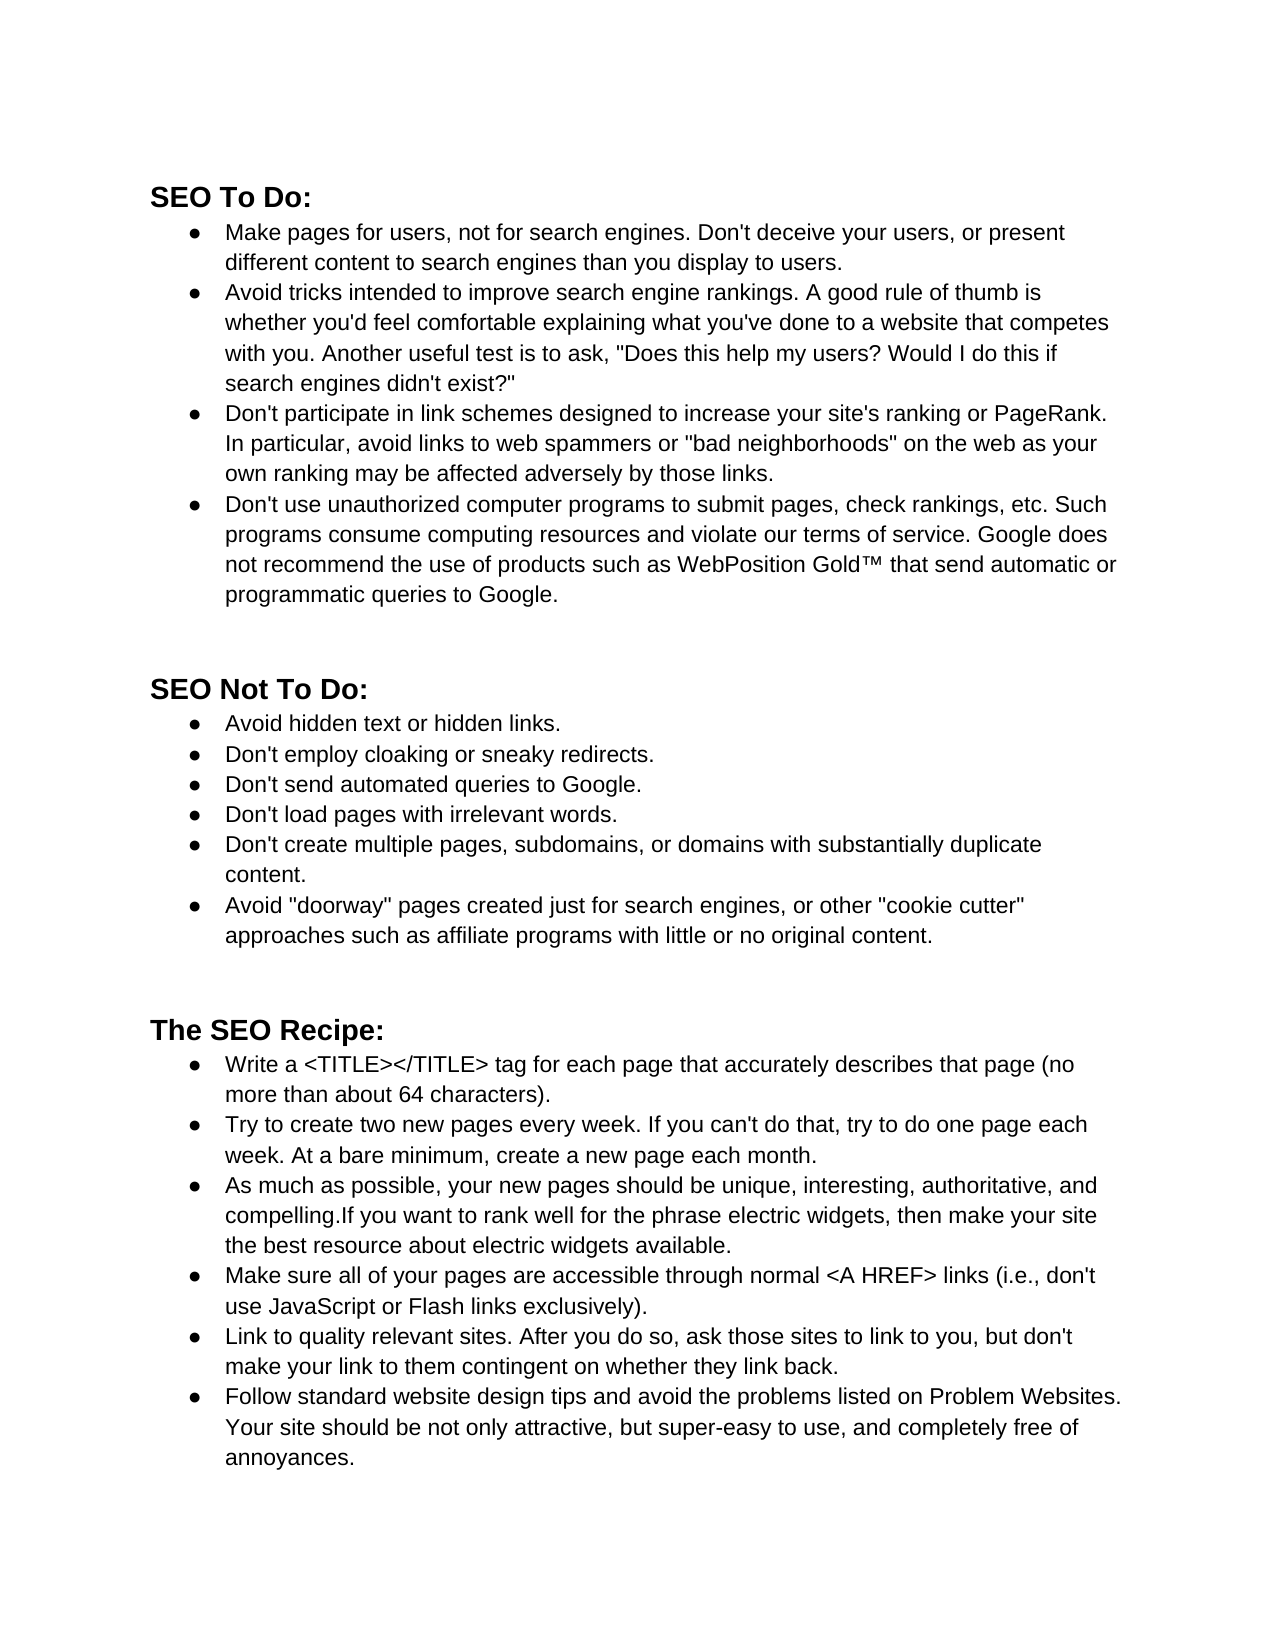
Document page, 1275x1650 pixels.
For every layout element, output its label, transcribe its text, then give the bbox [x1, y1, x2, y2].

list Don't send automated queries to Google. [188, 771, 1125, 797]
list Write a <TITLE></TITLE> tag for each page that accurately describes that page (no more than about 64 characters). [188, 1051, 1125, 1108]
list As much as possible, your new pages should be unique, interesting, authoritative, and compelling.If you want to rank well for the phrase electric widgets, then make your site the best resource about electric widgets available. [188, 1172, 1125, 1259]
list Avoid "doorway" pages created just for search engines, or other "cookie cutter" approaches such as affiliate programs with little or no original content. [188, 892, 1125, 948]
list Don't load pages with irrelevant words. [188, 801, 1125, 827]
list Make pages for users, not for search engines. Don't deceive your users, or present different content to search engines than you display to users. [188, 219, 1125, 275]
list Try to create two new pages every week. If you can't do that, try to do one page each week. At a bare minimum, create a new page each month. [188, 1111, 1125, 1168]
list Link to quality relevant sites. After you do so, ask those sites to link to you, but don't make your link to them contingent on whether they link back. [188, 1323, 1125, 1379]
list Don't use unauthorized computer programs to submit pages, check rankings, etc. Such programs consume computing resources and violate our terms of service. Google does not recommend the use of products such as WebPosition Gold™ that send automatic or programmatic queries to Google. [188, 491, 1125, 608]
list Follow standard website design tips and avoid the problems listed on Problem Websites. Your site should be not only attractive, but super-easy to use, and completely free of annoyances. [188, 1383, 1125, 1470]
list Avoid tricks intended to improve search engine rankings. A good rule of thumb is whether you'd feel comfortable explaining what you've done to a website that competes with you. Another useful test is to ask, "Does this help my users? Would I do this if search engines didn't exist?" [188, 279, 1125, 396]
list Don't create multiple pages, subdomains, or domains with substantially duplicate content. [188, 831, 1125, 888]
text SEO To Do: [150, 180, 1125, 214]
list Avoid hidden text or hidden links. [188, 710, 1125, 737]
text The SEO Recipe: [150, 1012, 1125, 1046]
list Don't participate in link schemes designed to increase your site's ranking or PageRank. In particular, avoid links to web spammers or "bad neighborhoods" on the web as your own ranking may be affected adversely by those links. [188, 400, 1125, 487]
text SEO Not To Do: [150, 672, 1125, 705]
list Don't employ cloaking or sneaky redirects. [188, 741, 1125, 767]
list Make sure all of your pages are accessible through normal <A HREF> links (i.e., don't use JavaScript or Flash links exclusively). [188, 1262, 1125, 1319]
